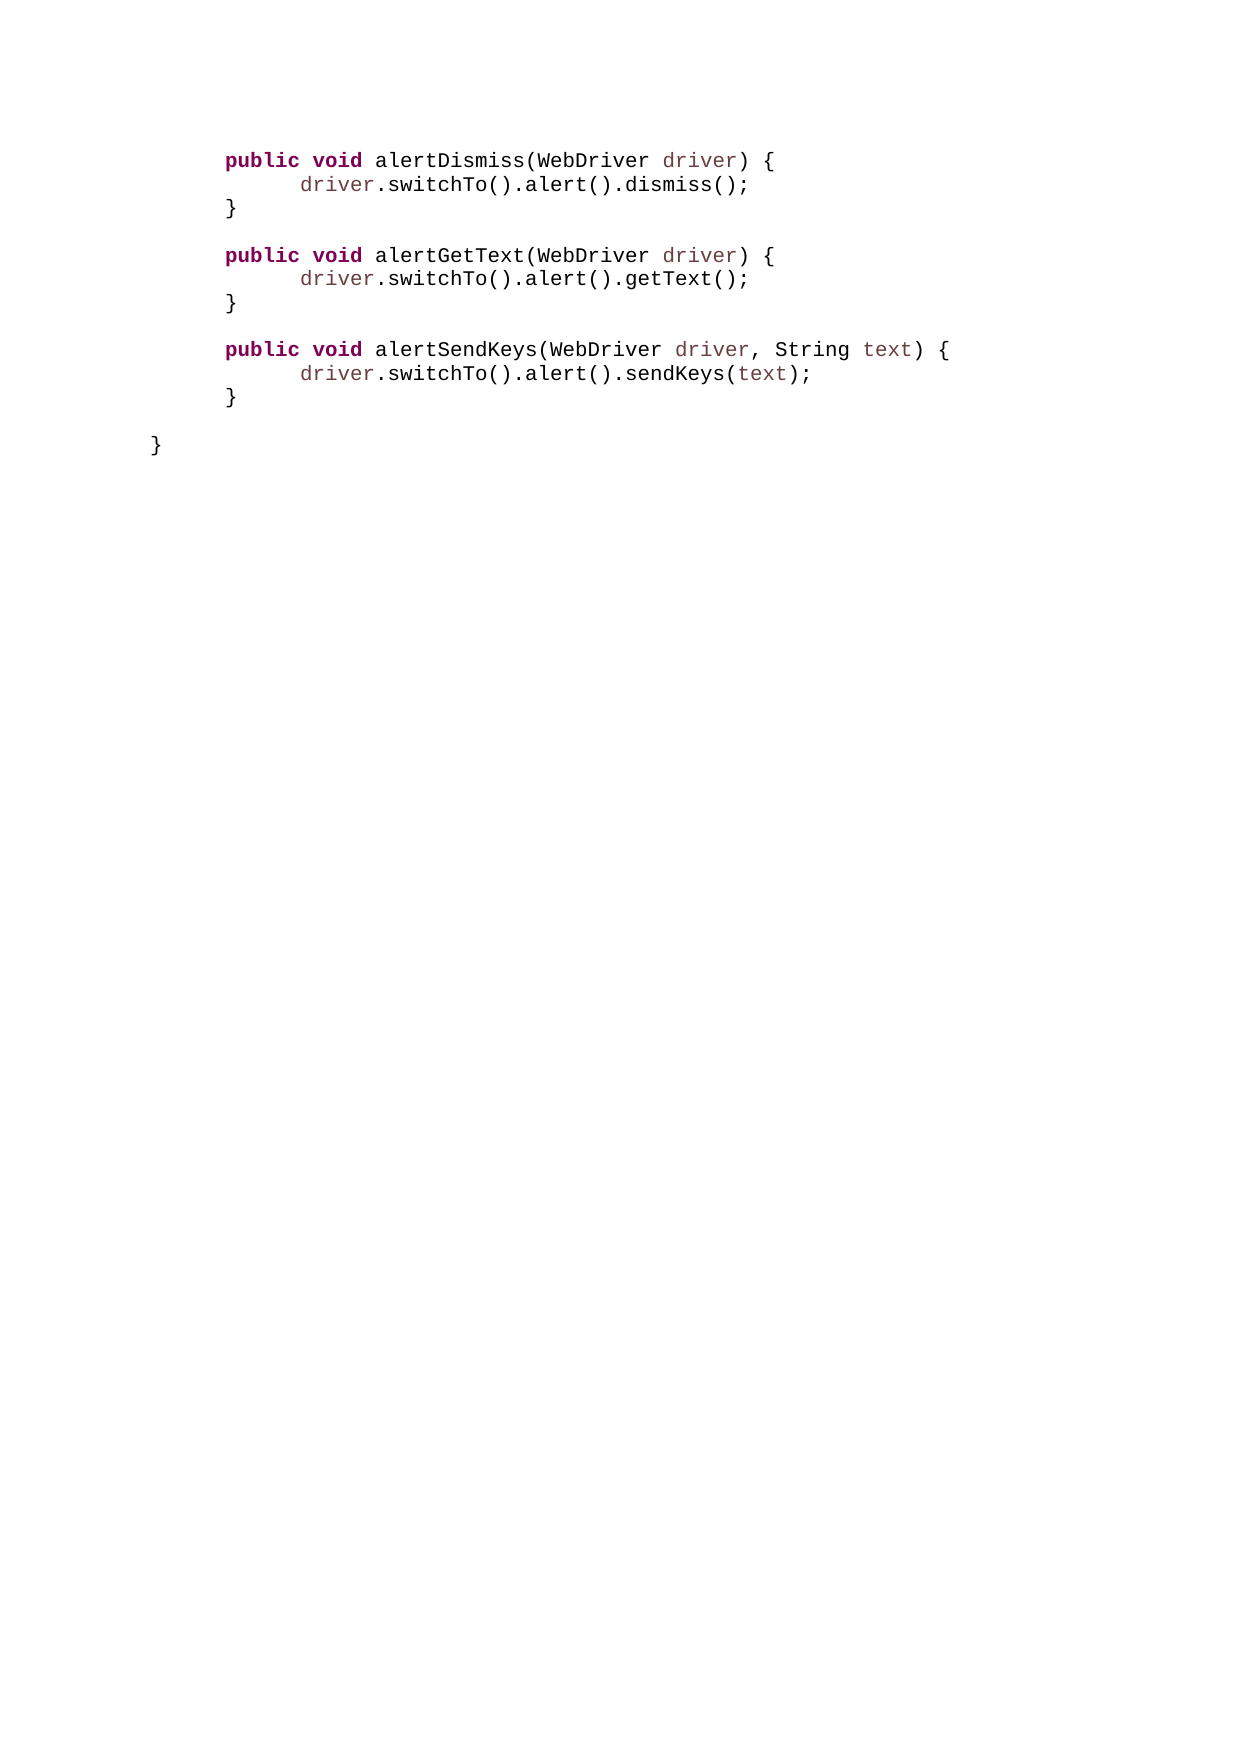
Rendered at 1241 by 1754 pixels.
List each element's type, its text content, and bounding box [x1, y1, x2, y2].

text } [150, 197, 1090, 221]
text public void alertSendKeys(WebDriver driver, String text) { [150, 339, 1090, 363]
text driver.switchTo().alert().dismiss(); [150, 174, 1090, 197]
text driver.switchTo().alert().sendKeys(text); [150, 363, 1090, 386]
text public void alertDismiss(WebDriver driver) { [150, 150, 1090, 174]
text public void alertGetText(WebDriver driver) { [150, 244, 1090, 268]
text } [150, 386, 1090, 410]
text } [150, 292, 1090, 316]
text driver.switchTo().alert().getText(); [150, 268, 1090, 292]
text } [150, 434, 1090, 457]
